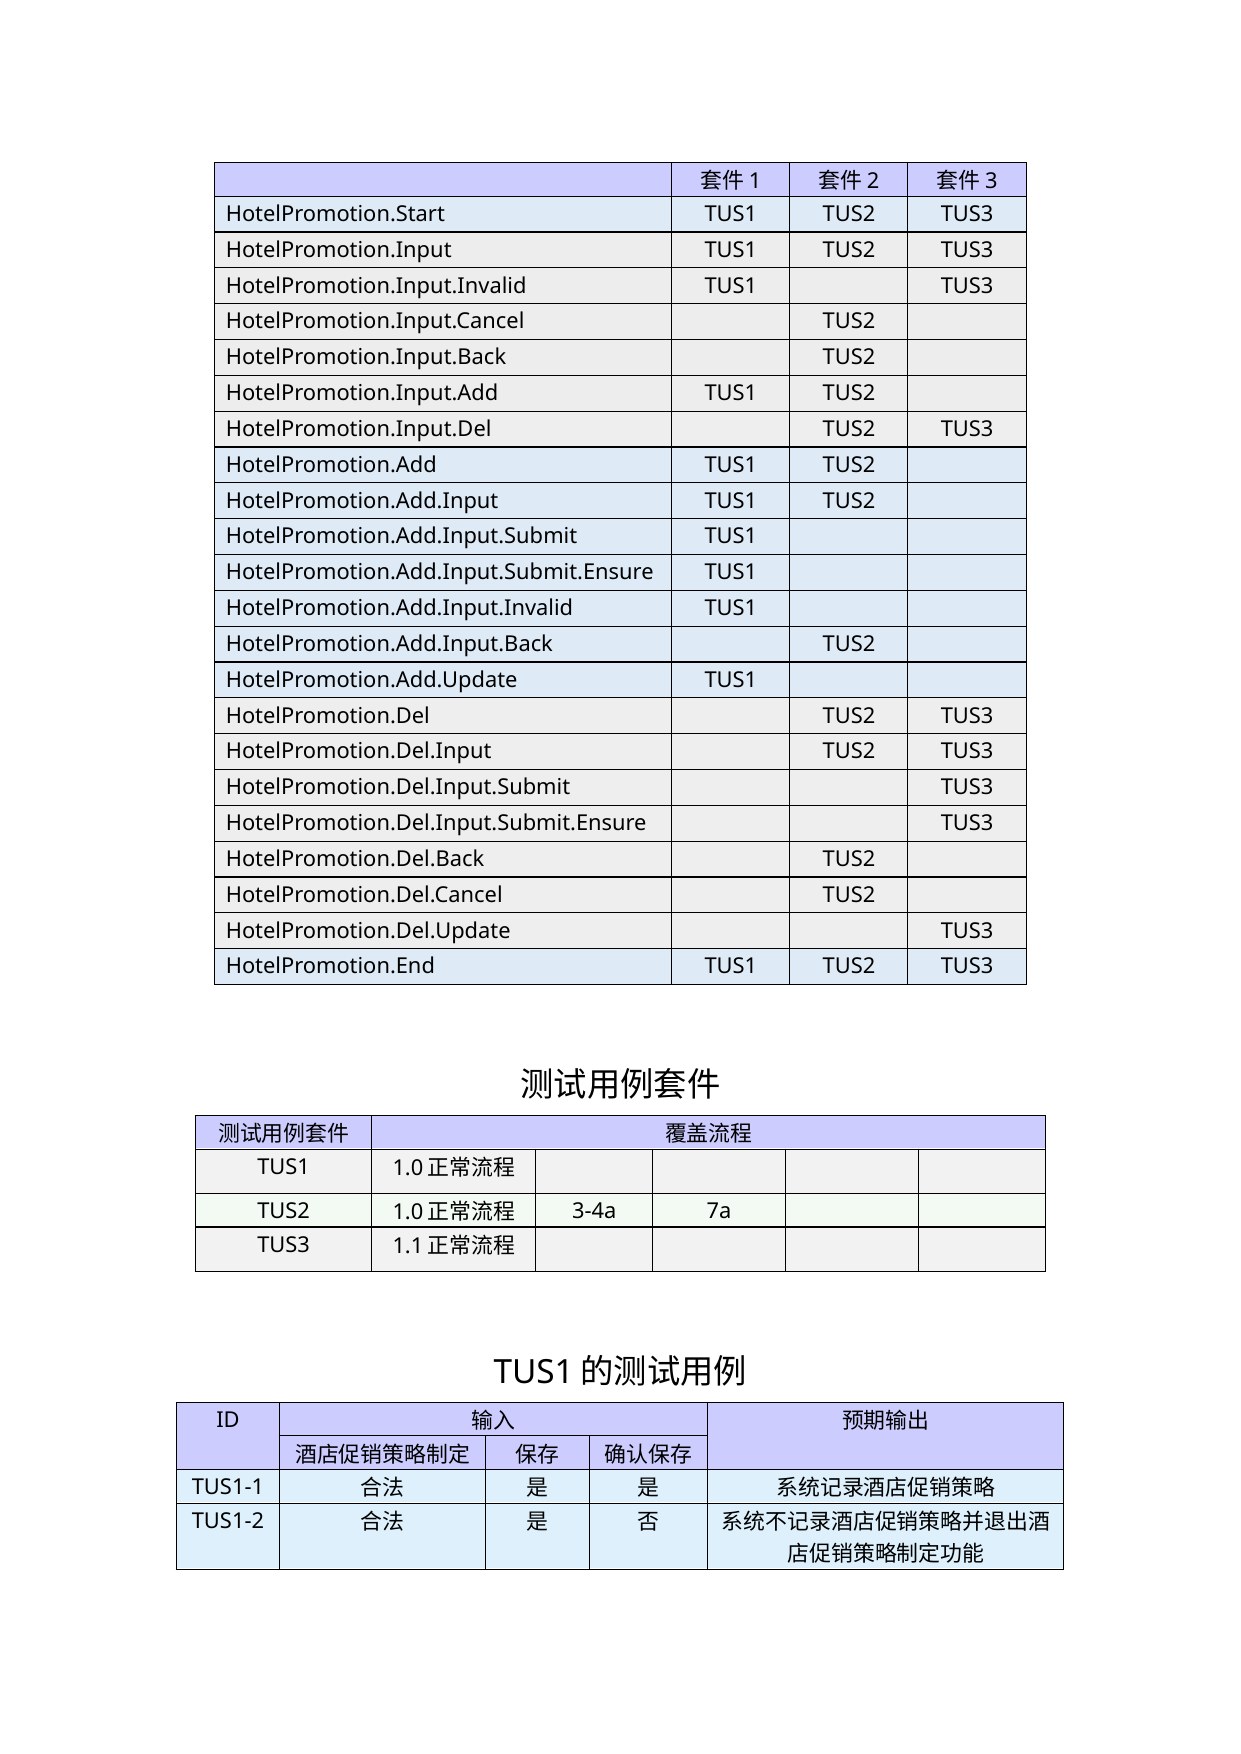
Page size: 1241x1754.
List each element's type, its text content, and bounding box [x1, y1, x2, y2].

table_cell [790, 591, 907, 626]
table_cell TUS1 [672, 448, 789, 482]
table_header 输入 [280, 1403, 707, 1435]
table_header 预期输出 [708, 1403, 1063, 1469]
table_cell HotelPromotion.Add.Input.Submit.Ensure [215, 555, 671, 590]
table_cell 3-4a [536, 1194, 652, 1226]
table_cell 系统记录酒店促销策略 [708, 1470, 1063, 1502]
table_cell HotelPromotion.Del.Cancel [215, 878, 671, 912]
table_cell TUS2 [790, 340, 907, 375]
table_cell TUS1 [672, 376, 789, 411]
table_cell 1.0正常流程 [372, 1194, 535, 1226]
table_cell [908, 878, 1026, 912]
table_cell 1.1正常流程 [372, 1228, 535, 1271]
table_cell HotelPromotion.Add.Input.Submit [215, 519, 671, 554]
table_cell [672, 770, 789, 805]
table_header 测试用例套件1 [672, 163, 789, 196]
table_cell TUS2 [790, 412, 907, 446]
table_cell [653, 1228, 785, 1271]
table_cell [908, 519, 1026, 554]
table_cell TUS1 [672, 483, 789, 518]
table_cell HotelPromotion.Add.Update [215, 663, 671, 697]
table_cell TUS2 [790, 233, 907, 267]
table_cell TUS2 [790, 878, 907, 912]
table_cell HotelPromotion.Input.Cancel [215, 304, 671, 339]
table_cell [908, 304, 1026, 339]
table_cell [908, 663, 1026, 697]
table_cell TUS2 [790, 483, 907, 518]
table_cell 1.0正常流程 [372, 1150, 535, 1193]
table_cell HotelPromotion.Del [215, 698, 671, 733]
table_cell [786, 1150, 918, 1193]
table_cell HotelPromotion.Input.Add [215, 376, 671, 411]
table_cell TUS1 [672, 519, 789, 554]
table_cell TUS1 [672, 268, 789, 303]
table_cell [790, 268, 907, 303]
table_cell HotelPromotion.Input.Invalid [215, 268, 671, 303]
table_cell TUS3 [908, 197, 1026, 231]
table_cell TUS2 [790, 376, 907, 411]
table_cell HotelPromotion.Input [215, 233, 671, 267]
table_cell [672, 412, 789, 446]
table_cell [786, 1228, 918, 1271]
table_cell TUS1 [672, 197, 789, 231]
table_cell TUS2 [790, 698, 907, 733]
table_cell TUS1 [196, 1150, 371, 1193]
table_cell [908, 842, 1026, 876]
table_cell HotelPromotion.Start [215, 197, 671, 231]
table_cell 是 [486, 1504, 589, 1568]
table_cell [790, 913, 907, 948]
table_cell 保存 [486, 1436, 589, 1469]
table_cell [919, 1228, 1045, 1271]
table_cell TUS2 [196, 1194, 371, 1226]
table_cell [908, 376, 1026, 411]
table_cell [672, 304, 789, 339]
table_cell HotelPromotion.Del.Input.Submit [215, 770, 671, 805]
text 测试用例套件 [187, 1050, 1053, 1115]
table_cell TUS2 [790, 304, 907, 339]
table_cell [790, 555, 907, 590]
table_cell [672, 878, 789, 912]
table_cell 确认保存 [590, 1436, 707, 1469]
table_cell [672, 627, 789, 661]
table_cell TUS3 [908, 770, 1026, 805]
table_cell TUS2 [790, 734, 907, 769]
table_cell TUS1-1 [177, 1470, 279, 1502]
table_cell [672, 913, 789, 948]
table_cell [919, 1194, 1045, 1226]
table_cell 系统不记录酒店促销策略并退出酒店促销策略制定功能 [708, 1504, 1063, 1568]
table_header 覆盖流程 [372, 1116, 1045, 1148]
table_cell HotelPromotion.Input.Back [215, 340, 671, 375]
table_cell HotelPromotion.Add [215, 448, 671, 482]
text TUS1的测试用例 [187, 1337, 1053, 1402]
table_cell [908, 340, 1026, 375]
table_cell TUS3 [908, 268, 1026, 303]
table_cell [536, 1228, 652, 1271]
table_cell [908, 591, 1026, 626]
table_cell [536, 1150, 652, 1193]
table_header 测试用例套件3 [908, 163, 1026, 196]
table_cell HotelPromotion.Input.Del [215, 412, 671, 446]
table_cell TUS2 [790, 949, 907, 984]
table_cell [672, 806, 789, 841]
table_cell TUS3 [908, 233, 1026, 267]
table_cell 否 [590, 1504, 707, 1568]
table_cell HotelPromotion.End [215, 949, 671, 984]
table_cell HotelPromotion.Del.Update [215, 913, 671, 948]
table_cell TUS3 [908, 913, 1026, 948]
table_cell [672, 698, 789, 733]
table_cell TUS3 [908, 698, 1026, 733]
table_cell [653, 1150, 785, 1193]
table_cell TUS3 [196, 1228, 371, 1271]
table_cell TUS3 [908, 734, 1026, 769]
table_header 编号 [215, 163, 671, 196]
table_cell HotelPromotion.Add.Input [215, 483, 671, 518]
table_cell [908, 555, 1026, 590]
table_cell 酒店促销策略制定 [280, 1436, 485, 1469]
table_cell TUS1 [672, 555, 789, 590]
table_cell 是 [590, 1470, 707, 1502]
table_cell TUS2 [790, 197, 907, 231]
table_cell [908, 483, 1026, 518]
table_cell 7a [653, 1194, 785, 1226]
table_cell [790, 770, 907, 805]
table_cell TUS2 [790, 627, 907, 661]
table_cell [672, 842, 789, 876]
table_cell TUS1 [672, 663, 789, 697]
table_cell 合法 [280, 1470, 485, 1502]
table_cell HotelPromotion.Del.Input [215, 734, 671, 769]
table_cell [919, 1150, 1045, 1193]
table_cell TUS3 [908, 412, 1026, 446]
table_cell TUS1 [672, 591, 789, 626]
table_cell HotelPromotion.Add.Input.Back [215, 627, 671, 661]
table_cell [908, 448, 1026, 482]
table_cell [790, 663, 907, 697]
table_header 测试用例套件 [196, 1116, 371, 1148]
table_cell [908, 627, 1026, 661]
table_cell HotelPromotion.Del.Input.Submit.Ensure [215, 806, 671, 841]
table_cell TUS3 [908, 806, 1026, 841]
table_cell TUS1-2 [177, 1504, 279, 1568]
table_cell HotelPromotion.Add.Input.Invalid [215, 591, 671, 626]
table_header 测试用例套件2 [790, 163, 907, 196]
table_cell [672, 340, 789, 375]
table_cell [790, 806, 907, 841]
table_cell [790, 519, 907, 554]
table_cell TUS1 [672, 949, 789, 984]
table_cell [786, 1194, 918, 1226]
table_cell TUS2 [790, 842, 907, 876]
table_cell [672, 734, 789, 769]
table_cell TUS2 [790, 448, 907, 482]
table_header ID [177, 1403, 279, 1469]
table_cell TUS1 [672, 233, 789, 267]
table_cell 合法 [280, 1504, 485, 1568]
table_cell 是 [486, 1470, 589, 1502]
table_cell TUS3 [908, 949, 1026, 984]
table_cell HotelPromotion.Del.Back [215, 842, 671, 876]
